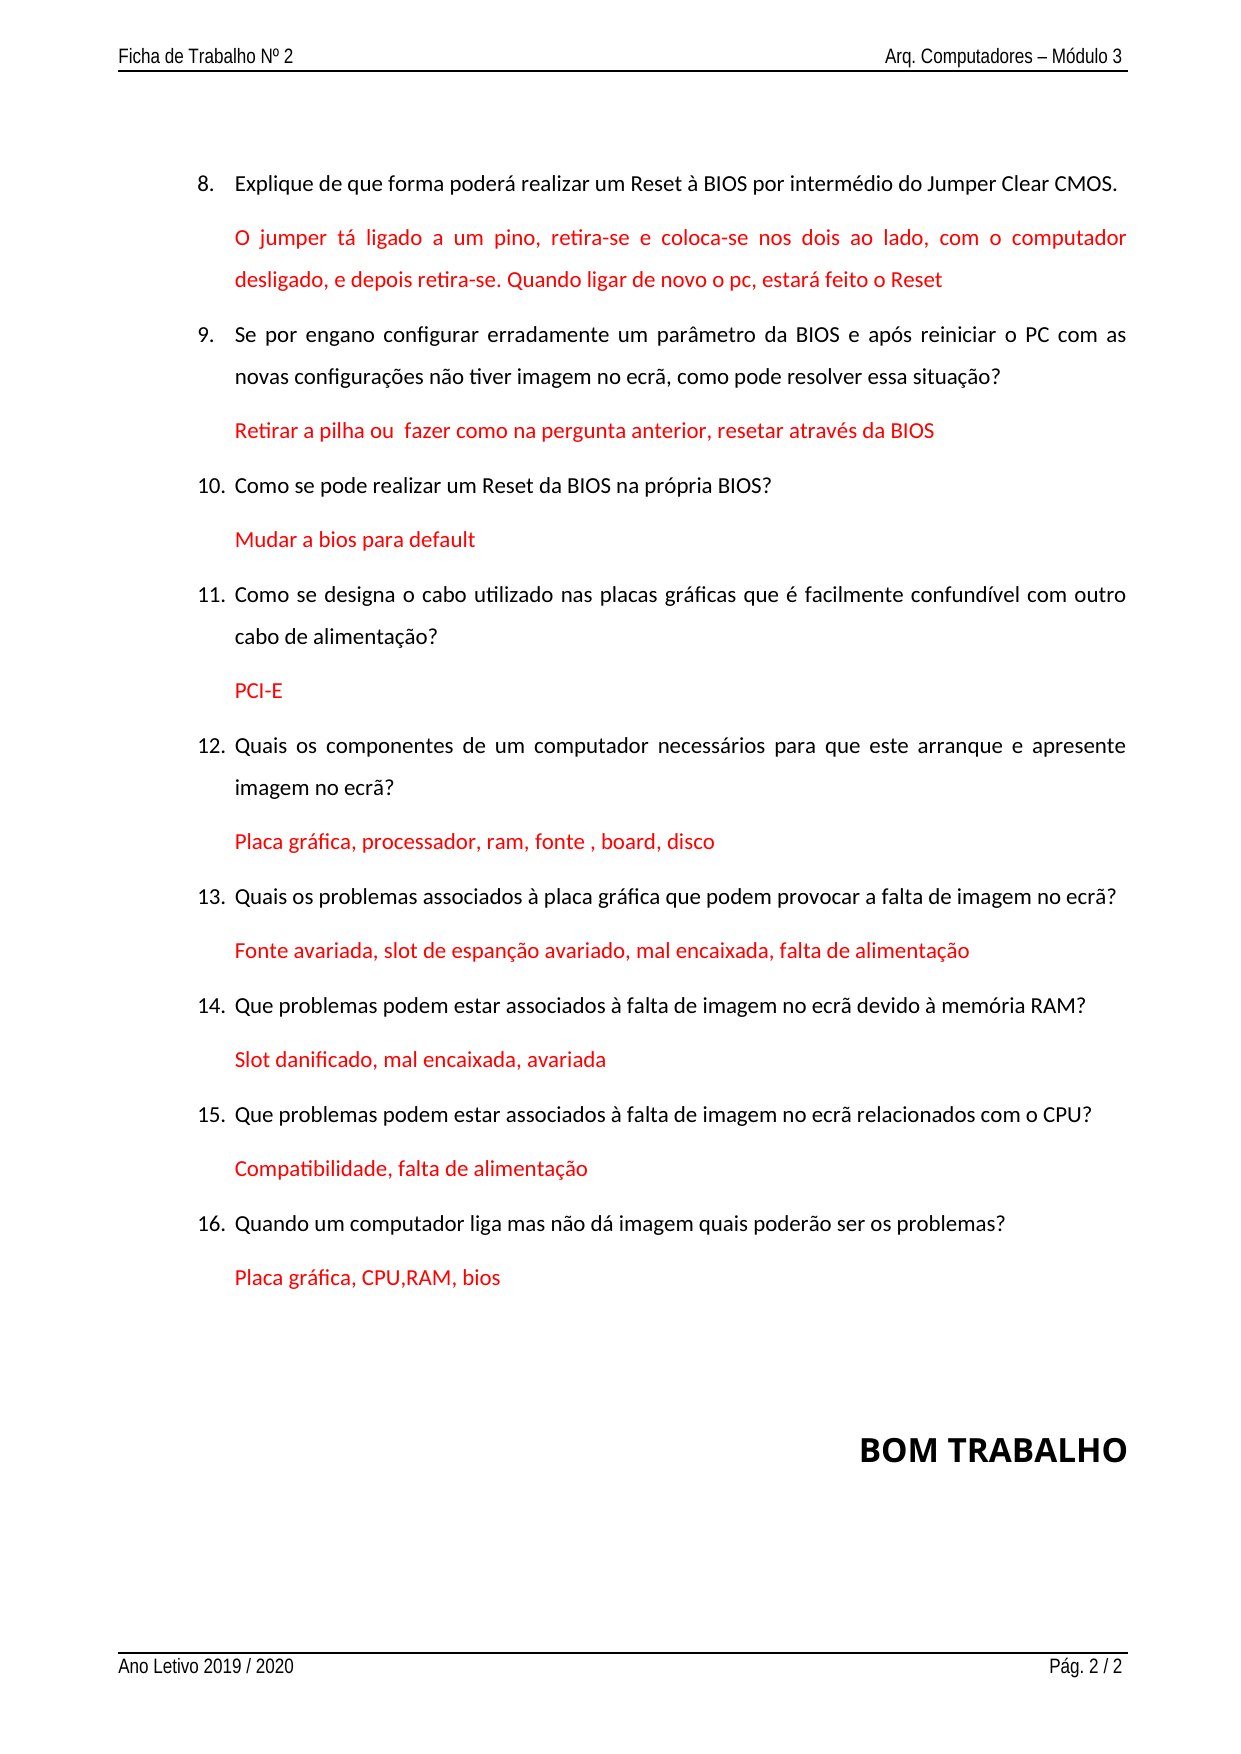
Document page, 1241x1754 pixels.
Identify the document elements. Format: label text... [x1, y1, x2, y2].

text O jumper tá ligado a um pino, retira-se e coloca-se nos dois ao lado, com o computador desligado, e depois retira-se. Quando ligar de novo o pc, estará feito o Reset [234, 223, 1128, 293]
text PCI-E [234, 676, 1128, 704]
list Que problemas podem estar associados à falta de imagem no ecrã devido à memória RAM? [197, 991, 1128, 1019]
text BOM TRABALHO [159, 1427, 1128, 1472]
list Quais os componentes de um computador necessários para que este arranque e apresente imagem no ecrã? [197, 731, 1128, 801]
text Placa gráfica, processador, ram, fonte , board, disco [234, 827, 1128, 855]
text Fonte avariada, slot de espanção avariado, mal encaixada, falta de alimentação [234, 936, 1128, 964]
text Placa gráfica, CPU,RAM, bios [234, 1263, 1128, 1291]
list Como se designa o cabo utilizado nas placas gráficas que é facilmente confundível com outro cabo de alimentação? [197, 580, 1128, 650]
list Quais os problemas associados à placa gráfica que podem provocar a falta de imagem no ecrã? [197, 882, 1128, 910]
list Explique de que forma poderá realizar um Reset à BIOS por intermédio do Jumper Clear CMOS. [197, 169, 1128, 197]
list Se por engano configurar erradamente um parâmetro da BIOS e após reiniciar o PC com as novas configurações não tiver imagem no ecrã, como pode resolver essa situação? [197, 320, 1128, 390]
list Que problemas podem estar associados à falta de imagem no ecrã relacionados com o CPU? [197, 1100, 1128, 1128]
list Quando um computador liga mas não dá imagem quais poderão ser os problemas? [197, 1209, 1128, 1237]
text Retirar a pilha ou fazer como na pergunta anterior, resetar através da BIOS [234, 416, 1128, 444]
list Como se pode realizar um Reset da BIOS na própria BIOS? [197, 471, 1128, 499]
text Slot danificado, mal encaixada, avariada [234, 1045, 1128, 1073]
text Mudar a bios para default [234, 525, 1128, 553]
text Compatibilidade, falta de alimentação [234, 1154, 1128, 1182]
